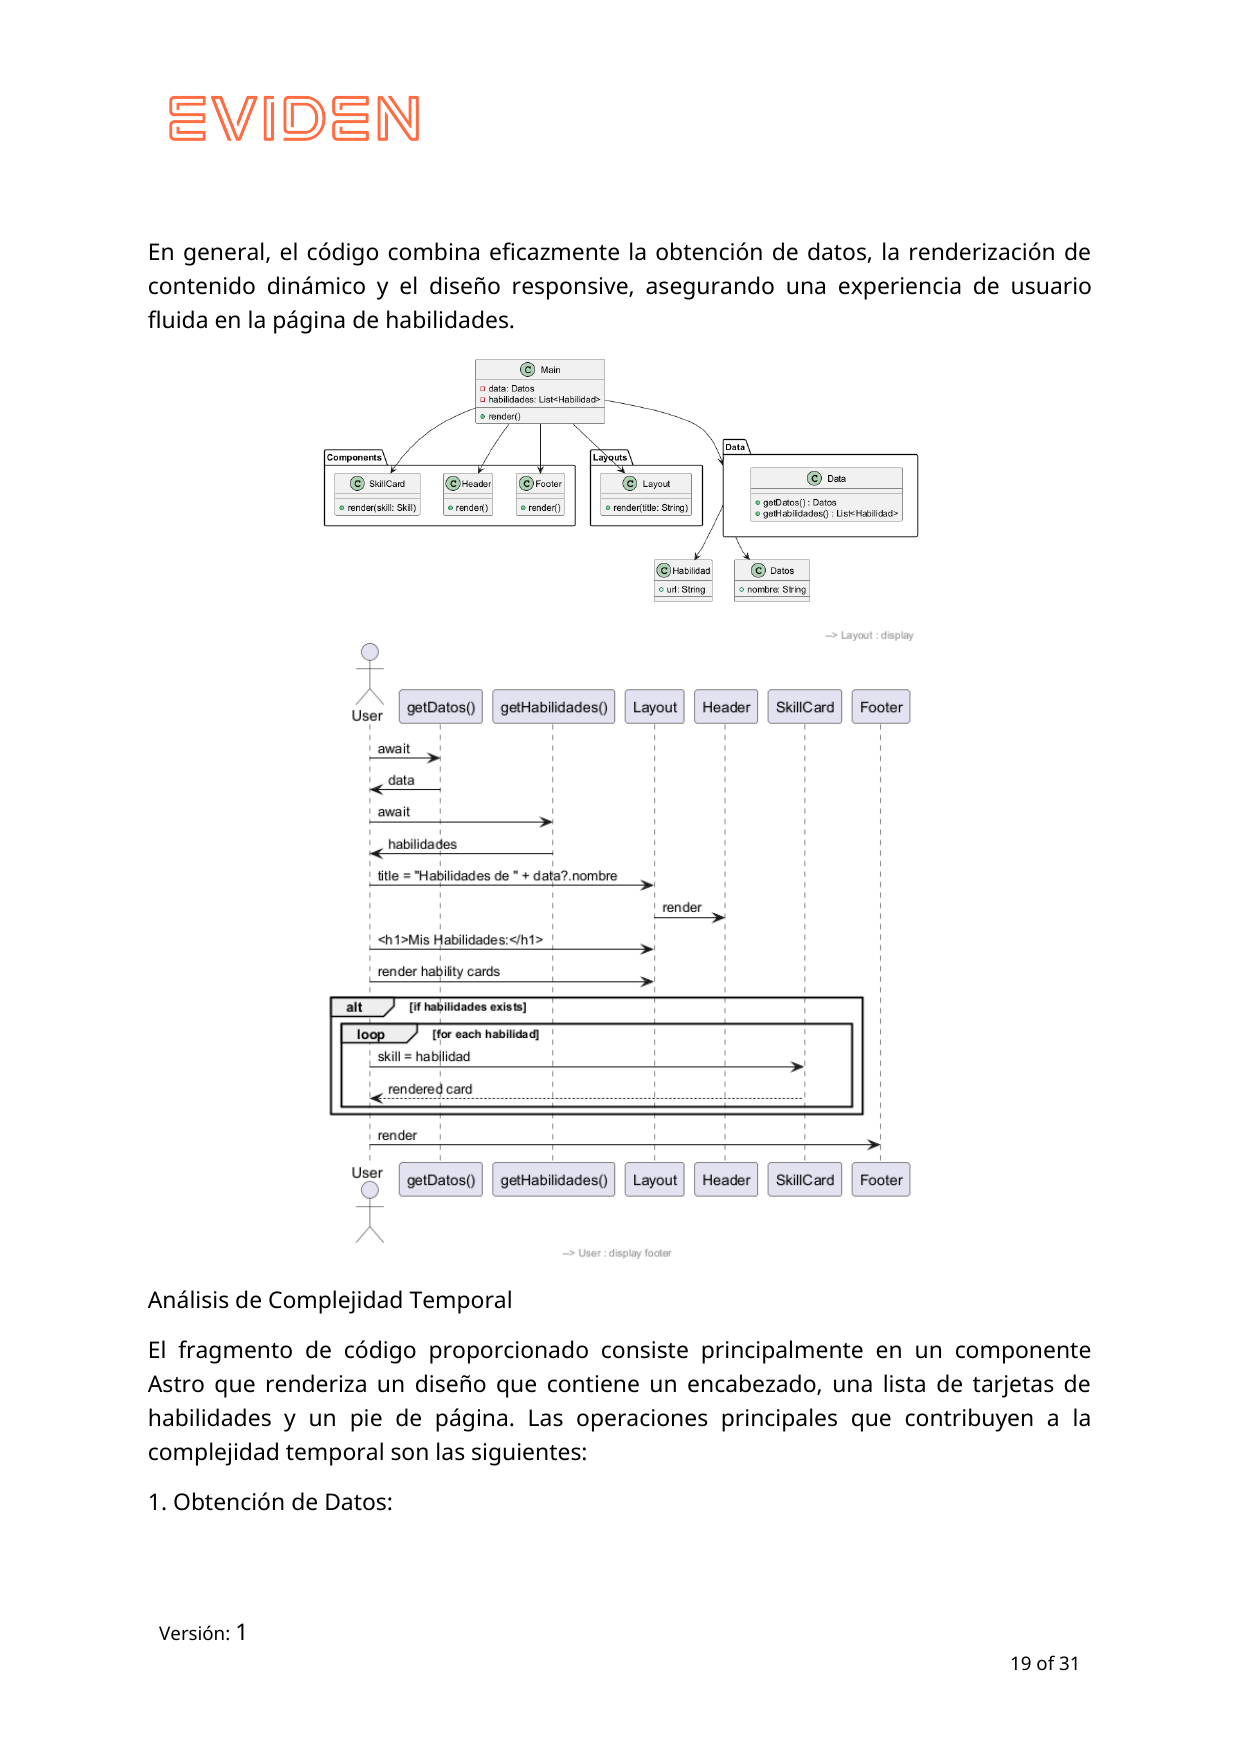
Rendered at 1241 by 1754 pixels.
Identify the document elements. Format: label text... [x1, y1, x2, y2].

text El fragmento de código proporcionado consiste principalmente en un componente Astro que renderiza un diseño que contiene un encabezado, una lista de tarjetas de habilidades y un pie de página. Las operaciones principales que contribuyen a la complejidad temporal son las siguientes: [148, 1334, 1093, 1467]
text 1. Obtención de Datos: [148, 1486, 1093, 1517]
text Análisis de Complejidad Temporal [148, 1284, 1093, 1315]
picture [147, 73, 441, 163]
text En general, el código combina eficazmente la obtención de datos, la renderización de contenido dinámico y el diseño responsive, asegurando una experiencia de usuario fluida en la página de habilidades. [148, 236, 1093, 335]
picture [320, 623, 920, 1265]
picture [320, 354, 920, 605]
